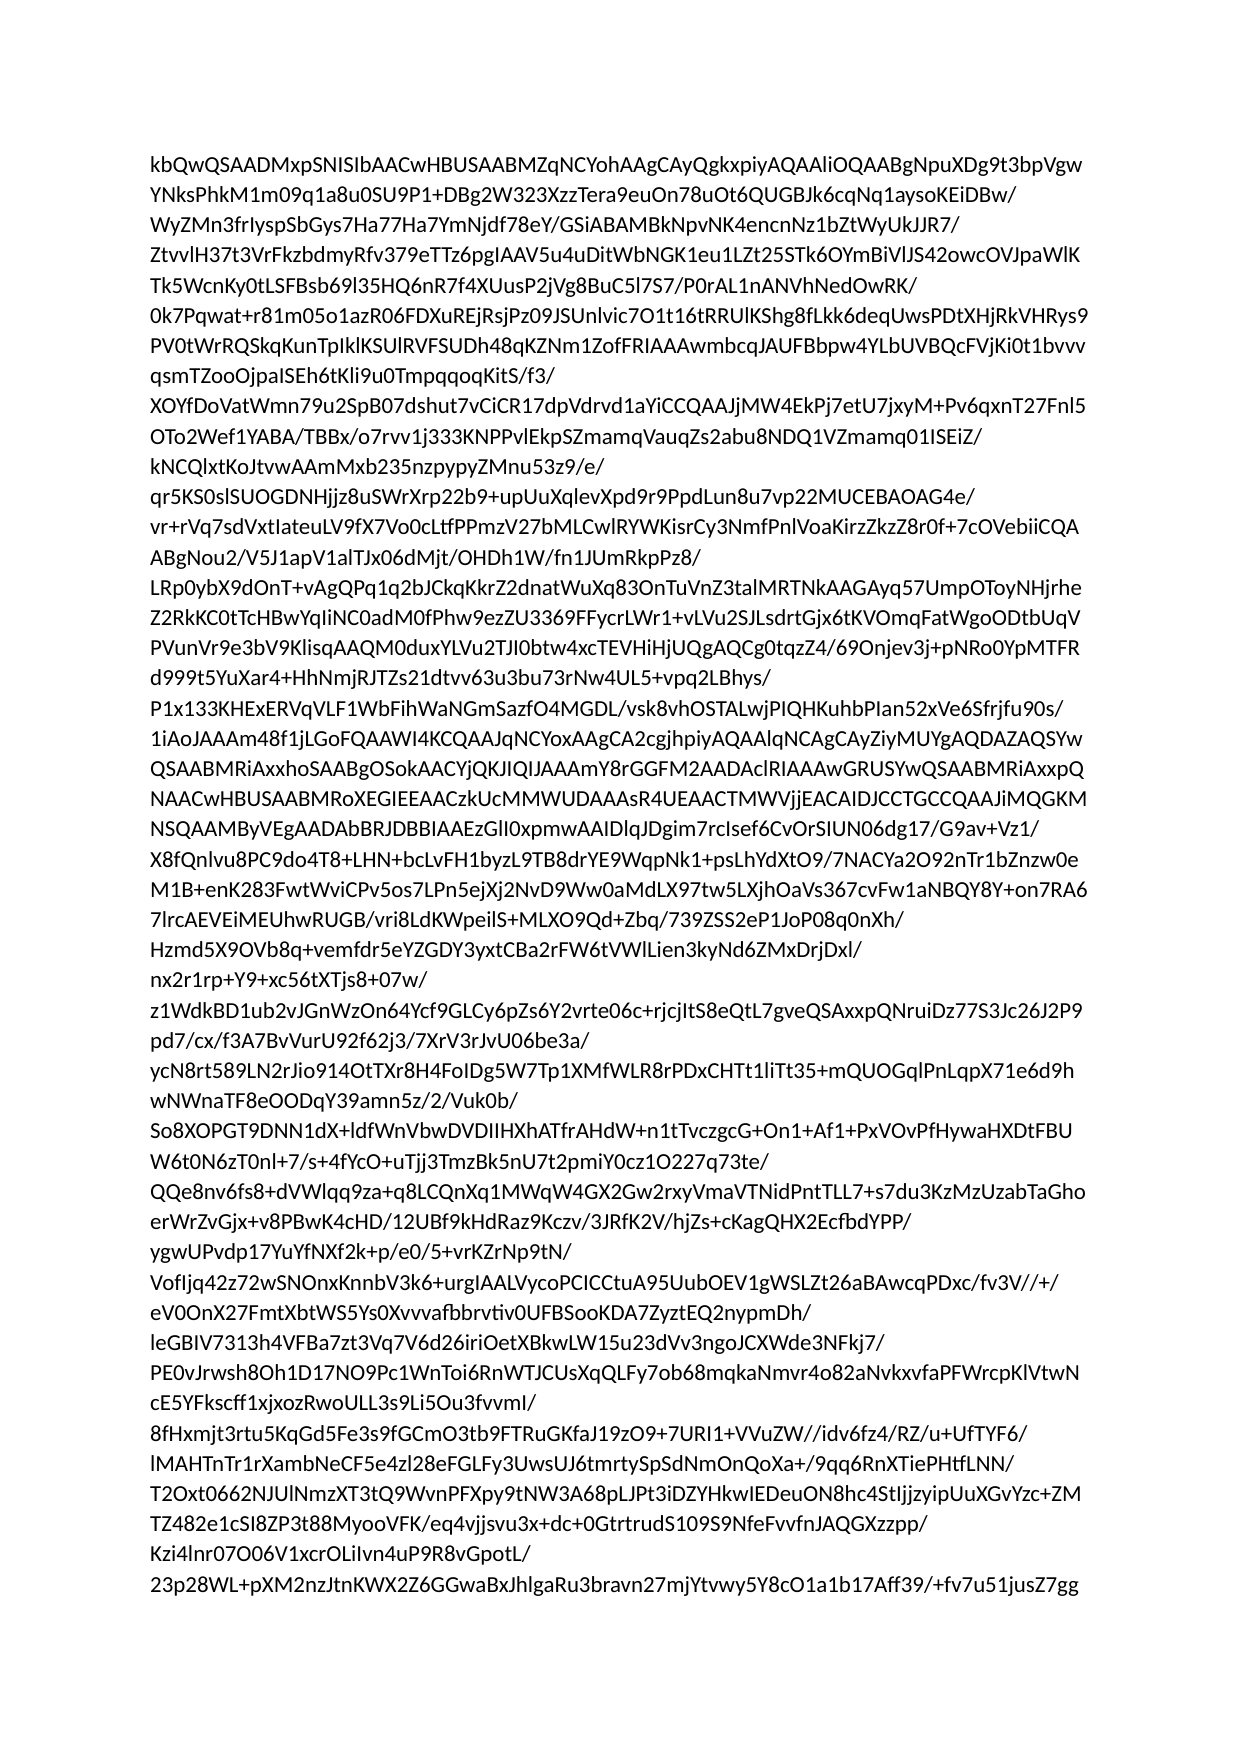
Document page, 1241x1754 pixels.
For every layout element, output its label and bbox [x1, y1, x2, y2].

text [150, 150, 1090, 1598]
